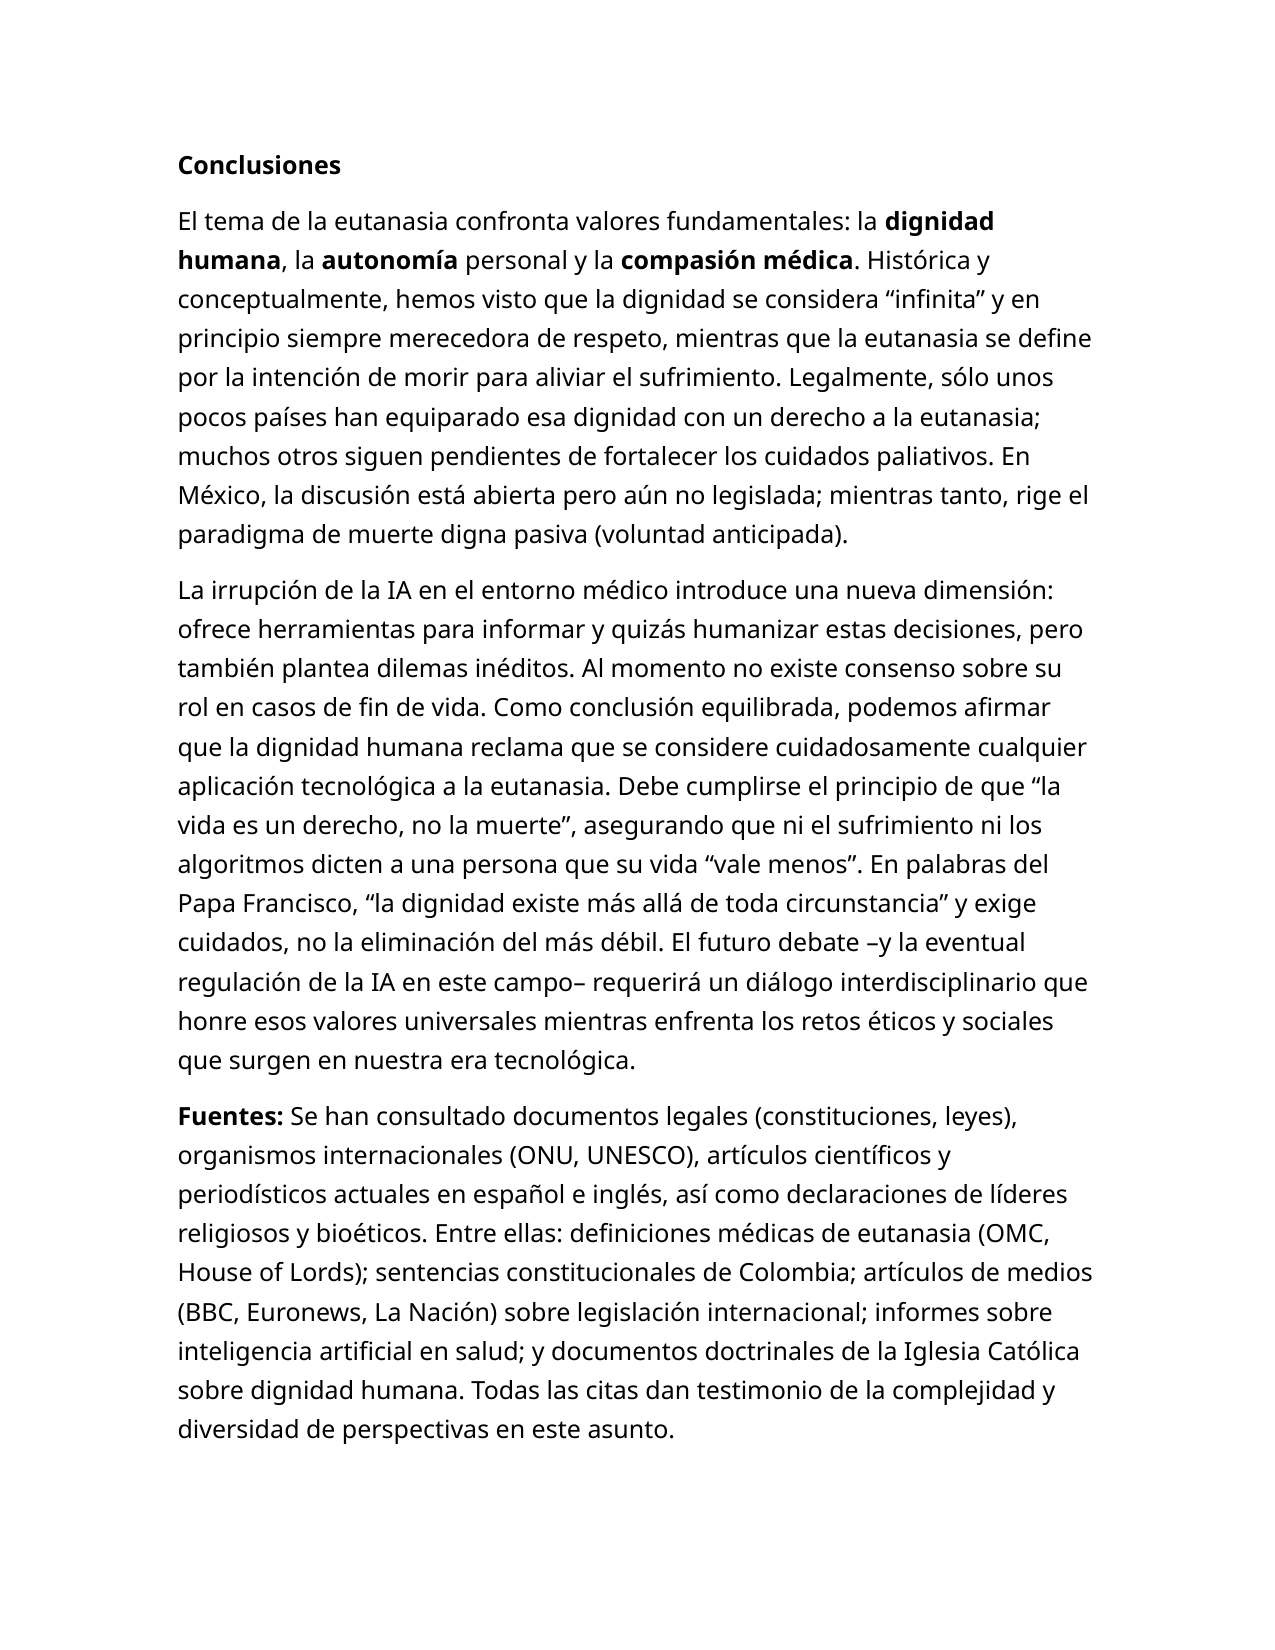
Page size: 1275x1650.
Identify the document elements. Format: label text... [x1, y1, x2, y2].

text Fuentes: Se han consultado documentos legales (constituciones, leyes), organismos internacionales (ONU, UNESCO), artículos científicos y periodísticos actuales en español e inglés, así como declaraciones de líderes religiosos y bioéticos. Entre ellas: definiciones médicas de eutanasia (OMC, House of Lords); sentencias constitucionales de Colombia; artículos de medios (BBC, Euronews, La Nación) sobre legislación internacional; informes sobre inteligencia artificial en salud; y documentos doctrinales de la Iglesia Católica sobre dignidad humana. Todas las citas dan testimonio de la complejidad y diversidad de perspectivas en este asunto. [177, 1098, 1098, 1446]
text Conclusiones [177, 148, 1098, 182]
text El tema de la eutanasia confronta valores fundamentales: la dignidad humana, la autonomía personal y la compasión médica. Histórica y conceptualmente, hemos visto que la dignidad se considera “infinita” y en principio siempre merecedora de respeto, mientras que la eutanasia se define por la intención de morir para aliviar el sufrimiento. Legalmente, sólo unos pocos países han equiparado esa dignidad con un derecho a la eutanasia; muchos otros siguen pendientes de fortalecer los cuidados paliativos. En México, la discusión está abierta pero aún no legislada; mientras tanto, rige el paradigma de muerte digna pasiva (voluntad anticipada). [177, 203, 1098, 551]
text La irrupción de la IA en el entorno médico introduce una nueva dimensión: ofrece herramientas para informar y quizás humanizar estas decisiones, pero también plantea dilemas inéditos. Al momento no existe consenso sobre su rol en casos de fin de vida. Como conclusión equilibrada, podemos afirmar que la dignidad humana reclama que se considere cuidadosamente cualquier aplicación tecnológica a la eutanasia. Debe cumplirse el principio de que “la vida es un derecho, no la muerte”, asegurando que ni el sufrimiento ni los algoritmos dicten a una persona que su vida “vale menos”. En palabras del Papa Francisco, “la dignidad existe más allá de toda circunstancia” y exige cuidados, no la eliminación del más débil. El futuro debate –y la eventual regulación de la IA en este campo– requerirá un diálogo interdisciplinario que honre esos valores universales mientras enfrenta los retos éticos y sociales que surgen en nuestra era tecnológica. [177, 573, 1098, 1077]
